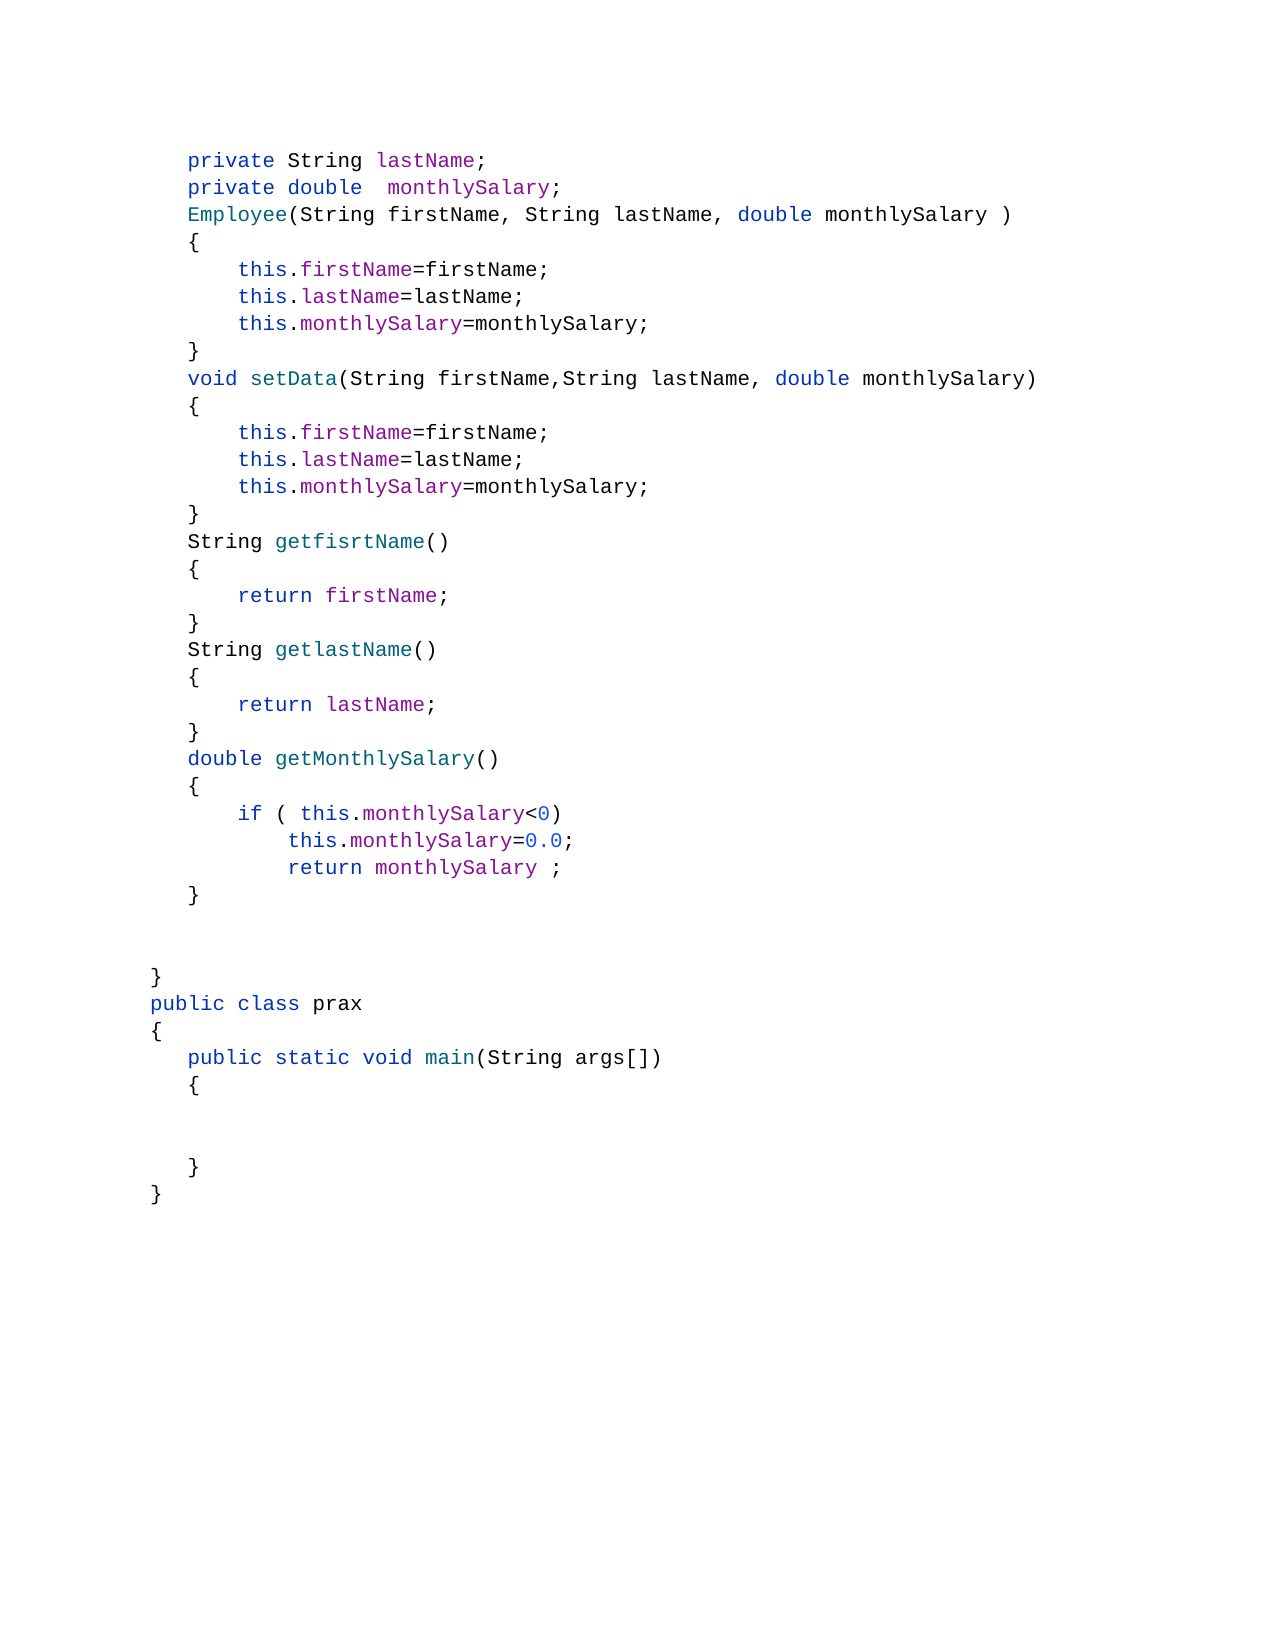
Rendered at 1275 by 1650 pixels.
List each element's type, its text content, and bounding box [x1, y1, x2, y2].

text public class prax [150, 993, 1125, 1016]
text if ( this.monthlySalary<0) [150, 802, 1125, 826]
text } [150, 966, 1125, 989]
text } [150, 612, 1125, 636]
text this.lastName=lastName; [150, 286, 1125, 309]
text { [150, 1074, 1125, 1098]
text { [150, 395, 1125, 418]
text Employee(String firstName, String lastName, double monthlySalary ) [150, 204, 1125, 228]
text return firstName; [150, 585, 1125, 609]
text } [150, 1156, 1125, 1179]
text String getfisrtName() [150, 531, 1125, 554]
text } [150, 340, 1125, 364]
text this.lastName=lastName; [150, 449, 1125, 473]
text private double monthlySalary; [150, 177, 1125, 201]
text String getlastName() [150, 639, 1125, 663]
text } [150, 721, 1125, 744]
text { [150, 667, 1125, 690]
text this.monthlySalary=monthlySalary; [150, 476, 1125, 500]
text { [150, 1020, 1125, 1044]
text private String lastName; [150, 150, 1125, 174]
text this.monthlySalary=monthlySalary; [150, 313, 1125, 337]
text public static void main(String args[]) [150, 1047, 1125, 1071]
text return monthlySalary ; [150, 857, 1125, 881]
text this.monthlySalary=0.0; [150, 830, 1125, 853]
text double getMonthlySalary() [150, 748, 1125, 772]
text this.firstName=firstName; [150, 422, 1125, 446]
text void setData(String firstName,String lastName, double monthlySalary) [150, 367, 1125, 391]
text { [150, 775, 1125, 799]
text } [150, 1183, 1125, 1207]
text } [150, 884, 1125, 908]
text return lastName; [150, 694, 1125, 717]
text { [150, 232, 1125, 255]
text { [150, 558, 1125, 581]
text this.firstName=firstName; [150, 259, 1125, 282]
text } [150, 503, 1125, 527]
